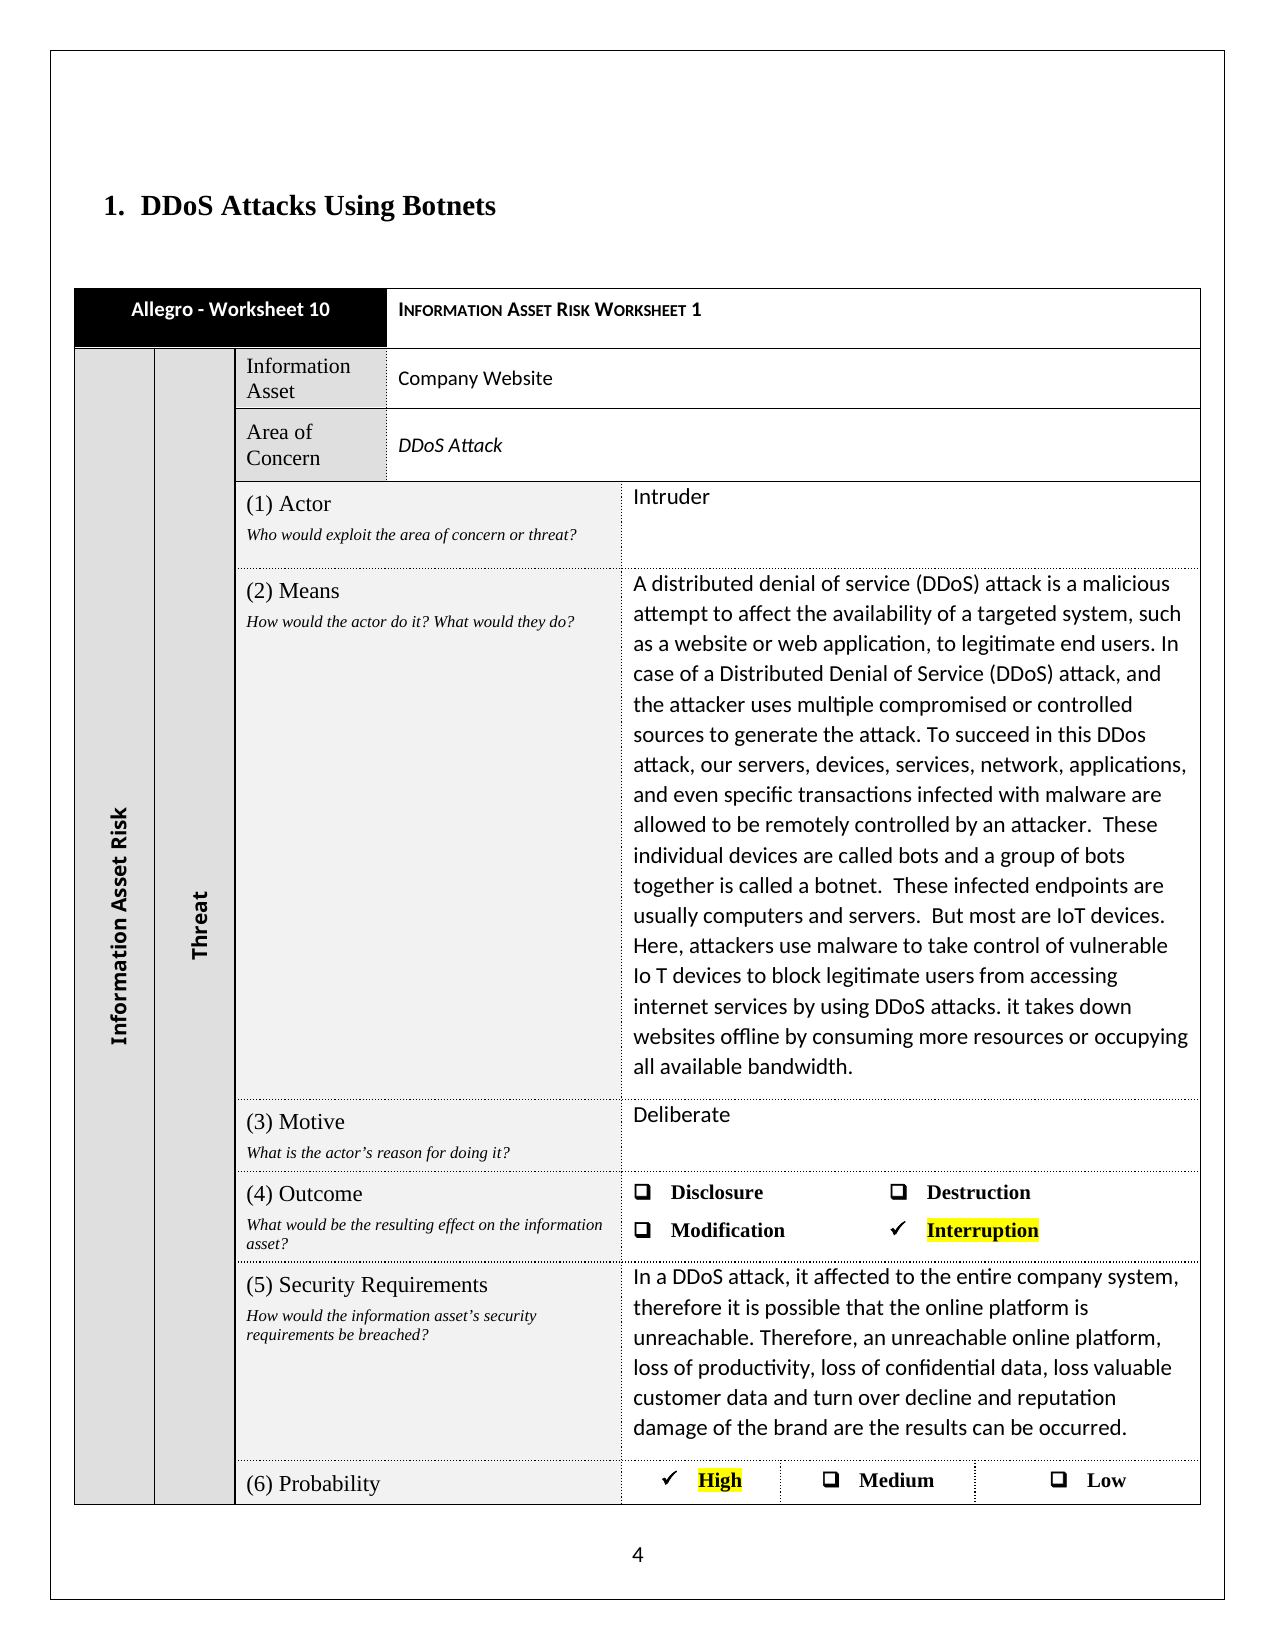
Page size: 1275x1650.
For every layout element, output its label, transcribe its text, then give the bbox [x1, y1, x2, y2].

table_cell (1) Actor Who would exploit the area of concern or threat? [236, 482, 622, 568]
table_cell In a DDoS attack, it affected to the entire company system, therefore it is possible that the online platform is unreachable. Therefore, an unreachable online platform, loss of productivity, loss of confidential data, loss valuable customer data and turn over decline and reputation damage of the brand are the results can be occurred. [622, 1261, 1200, 1460]
table_cell Disclosure Modification [622, 1171, 878, 1261]
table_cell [236, 1460, 622, 1504]
table_cell Medium (50%) [781, 1460, 975, 1504]
table_cell (2) Means How would the actor do it? What would they do? [236, 568, 622, 1099]
table_cell Information Asset [236, 349, 387, 407]
table_cell High (75%) [622, 1460, 781, 1504]
table_cell Area of Concern [236, 409, 387, 481]
table_cell Deliberate [622, 1099, 1200, 1171]
table_cell Information Asset Risk [75, 349, 154, 1504]
table_header Allegro - Worksheet 10 [75, 289, 387, 347]
table_cell Destruction Interruption [878, 1171, 1200, 1261]
table_cell (3) Motive What is the actor’s reason for doing it? [236, 1099, 622, 1171]
table_cell Low (25%) [975, 1460, 1200, 1504]
table_cell Intruder [622, 482, 1200, 568]
table_cell (4) Outcome What would be the resulting effect on the information asset? [236, 1171, 622, 1261]
table_cell Threat [155, 349, 234, 1504]
subtitle DDoS Attacks Using Botnets [103, 188, 1200, 221]
table_cell DDoS Attack [387, 409, 1200, 481]
table_cell A distributed denial of service (DDoS) attack is a malicious attempt to affect the availability of a targeted system, such as a website or web application, to legitimate end users. In case of a Distributed Denial of Service (DDoS) attack, and the attacker uses multiple compromised or controlled sources to generate the attack. To succeed in this DDos attack, our servers, devices, services, network, applications, and even specific transactions infected with malware are allowed to be remotely controlled by an attacker. These individual devices are called bots and a group of bots together is called a botnet. These infected endpoints are usually computers and servers. But most are IoT devices. Here, attackers use malware to take control of vulnerable Io T devices to block legitimate users from accessing internet services by using DDoS attacks. it takes down websites offline by consuming more resources or occupying all available bandwidth. [622, 568, 1200, 1099]
table_header Information Asset Risk Worksheet 1 [387, 289, 1200, 347]
table_cell (5) Security Requirements How would the information asset’s security requirements be breached? [236, 1261, 622, 1460]
table_cell Company Website [387, 349, 1200, 407]
